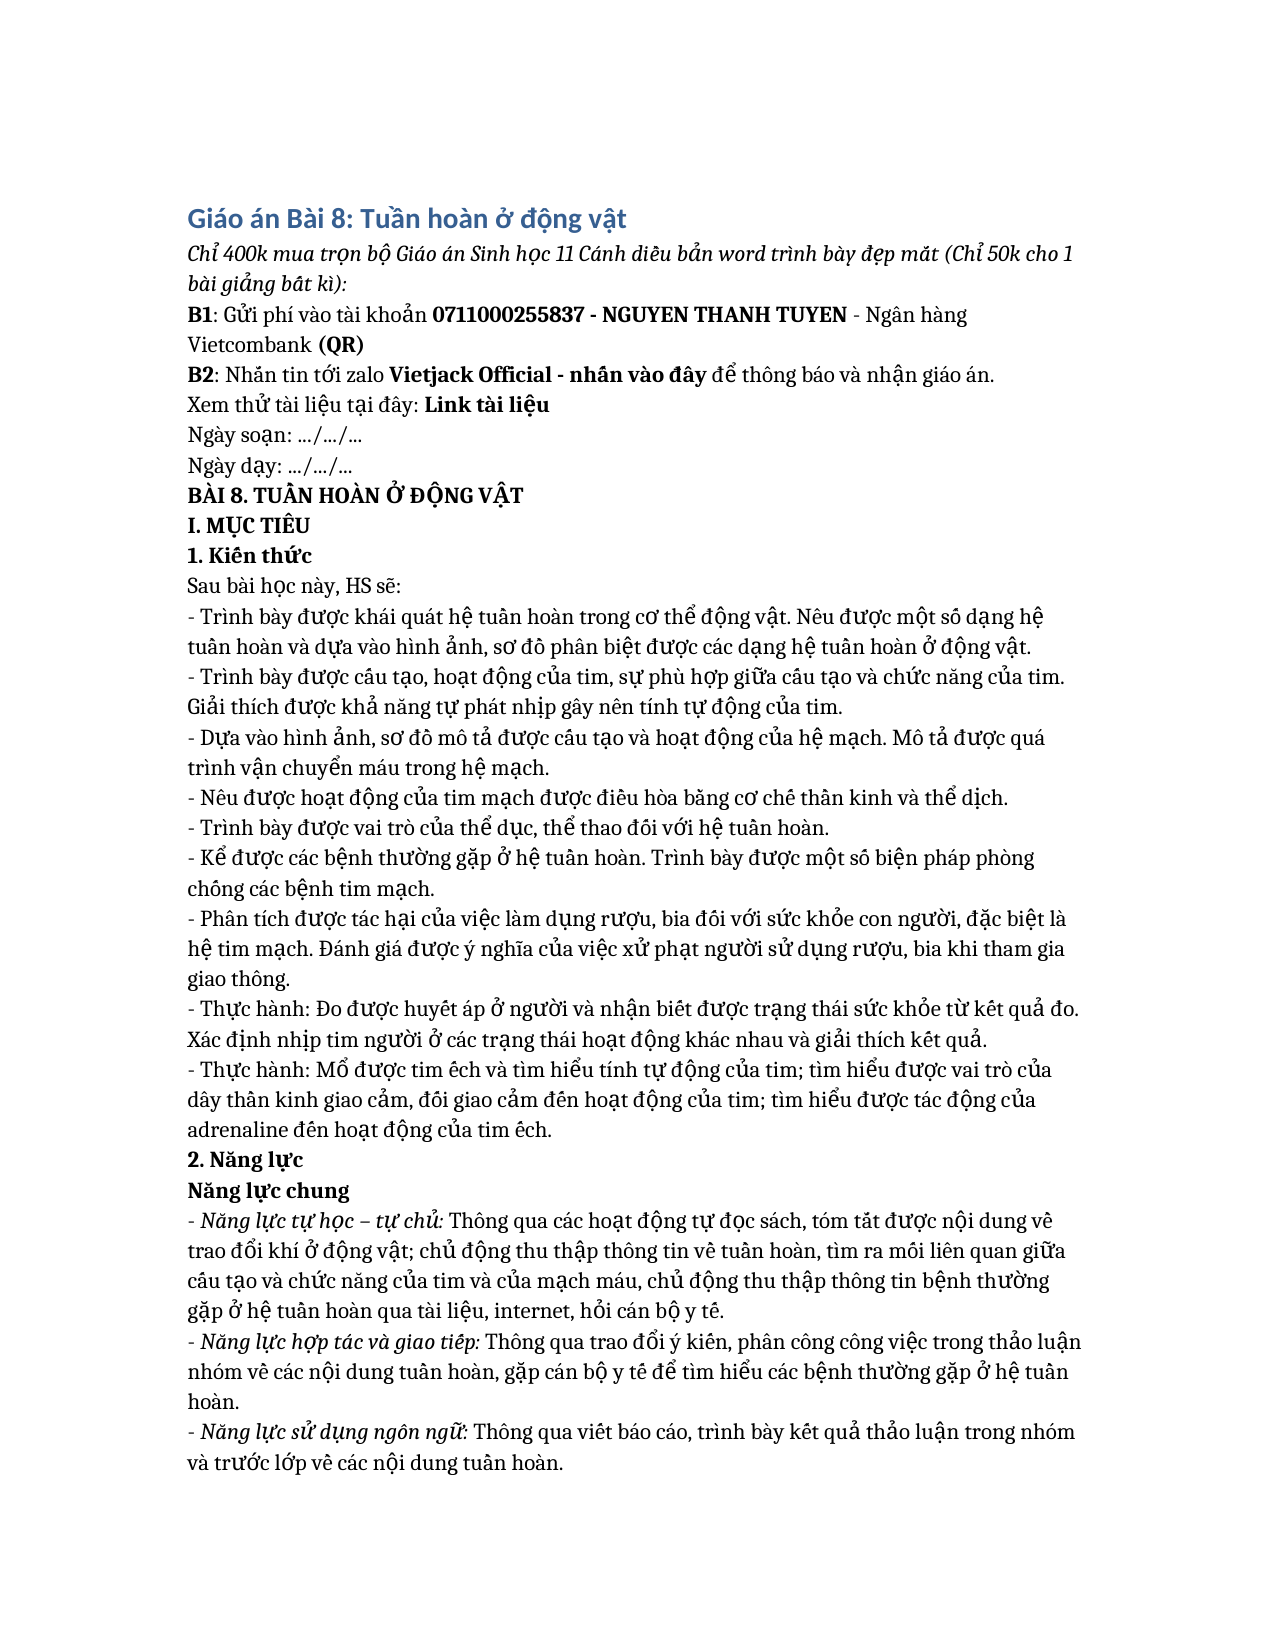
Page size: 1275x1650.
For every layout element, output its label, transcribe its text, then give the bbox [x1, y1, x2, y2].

subtitle Giáo án Bài 8: Tuần hoàn ở động vật [187, 200, 1087, 236]
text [187, 241, 1087, 1476]
